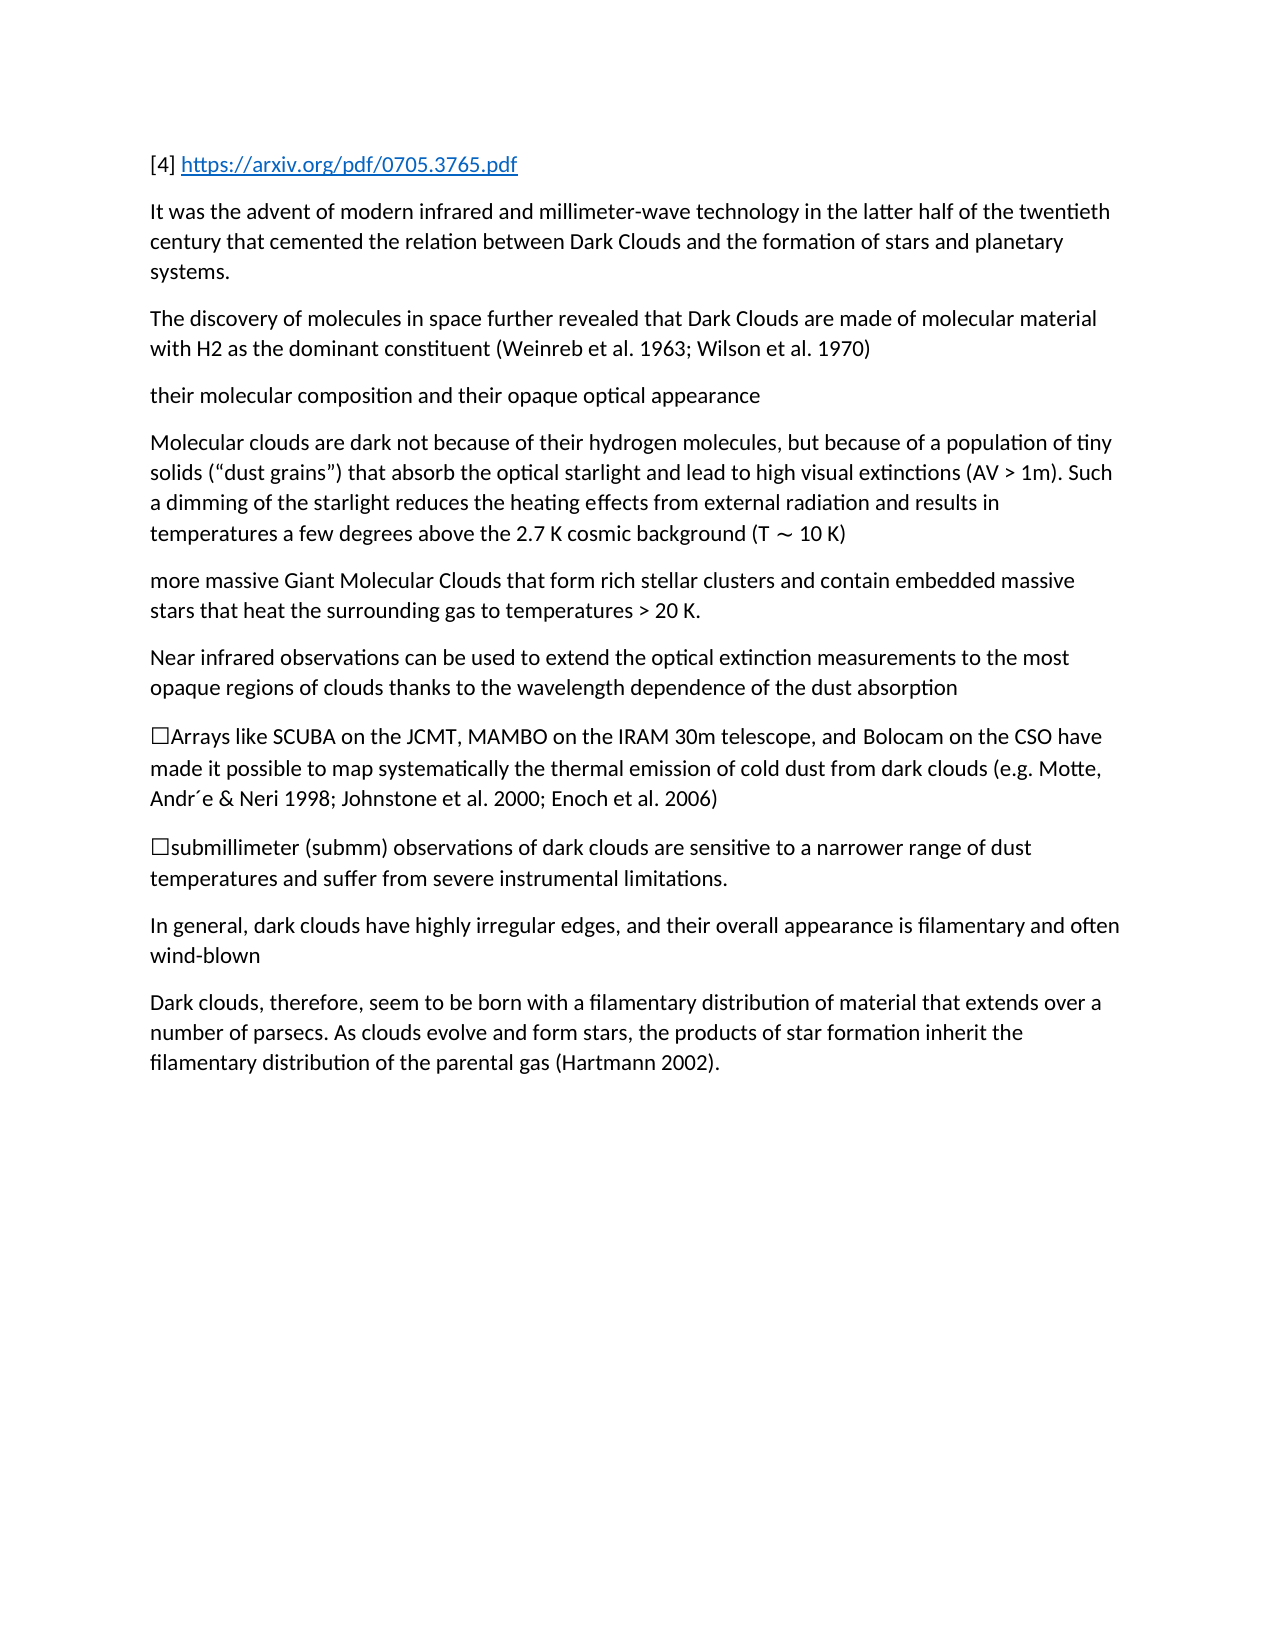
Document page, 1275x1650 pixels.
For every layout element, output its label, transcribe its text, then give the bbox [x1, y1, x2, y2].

text It was the advent of modern infrared and millimeter-wave technology in the latter half of the twentieth century that cemented the relation between Dark Clouds and the formation of stars and planetary systems. [150, 197, 1125, 285]
text Near infrared observations can be used to extend the optical extinction measurements to the most opaque regions of clouds thanks to the wavelength dependence of the dust absorption [150, 643, 1125, 701]
text The discovery of molecules in space further revealed that Dark Clouds are made of molecular material with H2 as the dominant constituent (Weinreb et al. 1963; Wilson et al. 1970) [150, 304, 1125, 362]
text In general, dark clouds have highly irregular edges, and their overall appearance is ﬁlamentary and often wind-blown [150, 911, 1125, 969]
text Arrays like SCUBA on the JCMT, MAMBO on the IRAM 30m telescope, and Bolocam on the CSO have made it possible to map systematically the thermal emission of cold dust from dark clouds (e.g. Motte, Andr´e & Neri 1998; Johnstone et al. 2000; Enoch et al. 2006) [150, 720, 1125, 812]
text Dark clouds, therefore, seem to be born with a ﬁlamentary distribution of material that extends over a number of parsecs. As clouds evolve and form stars, the products of star formation inherit the ﬁlamentary distribution of the parental gas (Hartmann 2002). [150, 988, 1125, 1077]
text their molecular composition and their opaque optical appearance [150, 381, 1125, 409]
text Molecular clouds are dark not because of their hydrogen molecules, but because of a population of tiny solids (“dust grains”) that absorb the optical starlight and lead to high visual extinctions (AV > 1m). Such a dimming of the starlight reduces the heating eﬀects from external radiation and results in temperatures a few degrees above the 2.7 K cosmic background (T ∼ 10 K) [150, 428, 1125, 547]
text more massive Giant Molecular Clouds that form rich stellar clusters and contain embedded massive stars that heat the surrounding gas to temperatures > 20 K. [150, 566, 1125, 624]
text [4] https://arxiv.org/pdf/0705.3765.pdf [150, 150, 1125, 178]
text submillimeter (submm) observations of dark clouds are sensitive to a narrower range of dust temperatures and suﬀer from severe instrumental limitations. [150, 831, 1125, 892]
